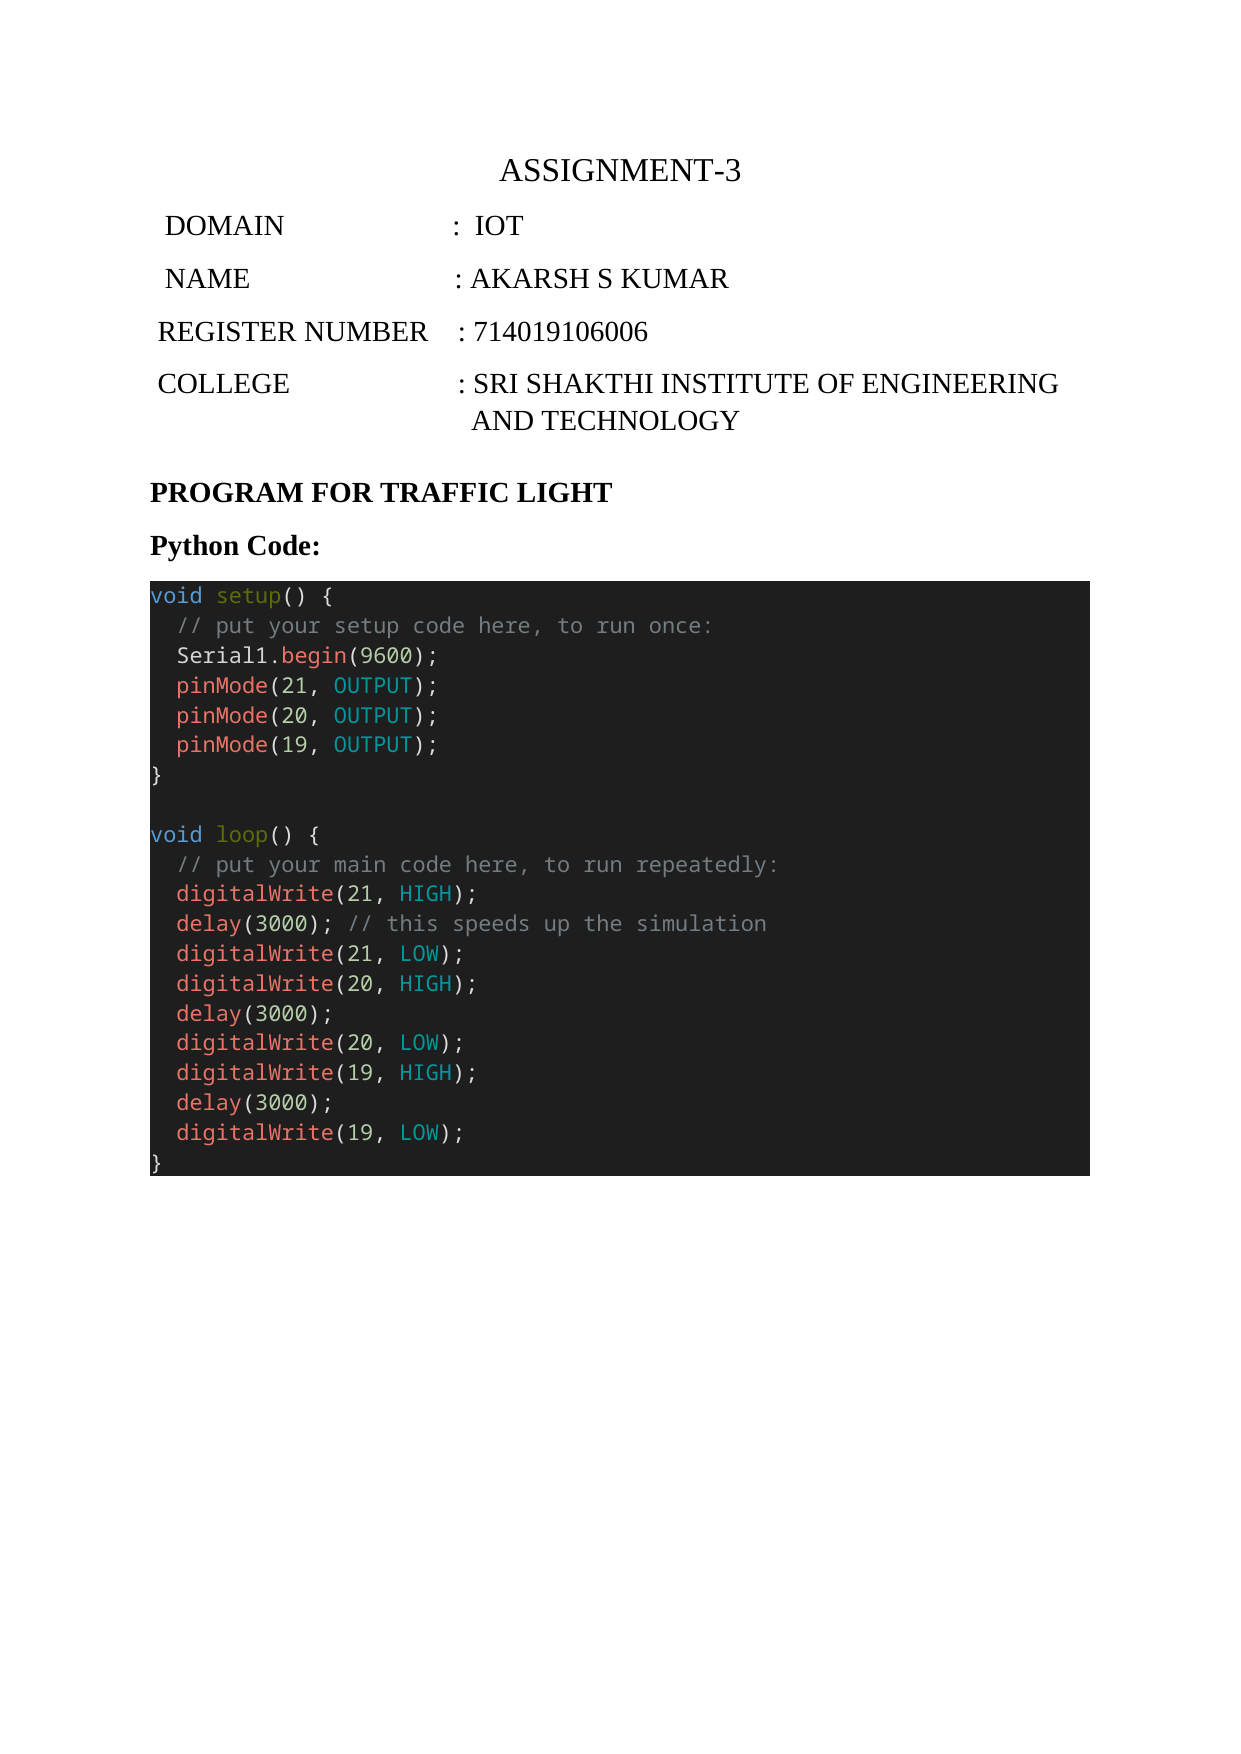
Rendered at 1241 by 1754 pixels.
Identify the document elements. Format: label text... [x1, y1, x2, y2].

text digitalWrite(20, LOW); [150, 1027, 1090, 1057]
text void setup() { [150, 581, 1090, 610]
text digitalWrite(19, LOW); [150, 1117, 1090, 1147]
text digitalWrite(19, HIGH); [150, 1057, 1090, 1087]
text delay(3000); [150, 998, 1090, 1027]
text delay(3000); // this speeds up the simulation [150, 908, 1090, 938]
text // put your setup code here, to run once: [150, 610, 1090, 640]
text } [150, 1147, 1090, 1176]
text PROGRAM FOR TRAFFIC LIGHT [150, 475, 1090, 508]
text pinMode(19, OUTPUT); [150, 729, 1090, 759]
text pinMode(21, OUTPUT); [150, 670, 1090, 700]
text Python Code: [150, 528, 1090, 561]
text } [150, 759, 1090, 789]
text AND TECHNOLOGY [150, 403, 1090, 436]
text pinMode(20, OUTPUT); [150, 700, 1090, 729]
text digitalWrite(21, LOW); [150, 938, 1090, 968]
text NAME : AKARSH S KUMAR [150, 261, 1090, 294]
text // put your main code here, to run repeatedly: [150, 849, 1090, 878]
text COLLEGE : SRI SHAKTHI INSTITUTE OF ENGINEERING [150, 366, 1090, 400]
text digitalWrite(20, HIGH); [150, 968, 1090, 998]
text DOMAIN : IOT [150, 208, 1090, 242]
text digitalWrite(21, HIGH); [150, 878, 1090, 908]
text Serial1.begin(9600); [150, 640, 1090, 670]
text ASSIGNMENT-3 [150, 150, 1090, 188]
text delay(3000); [150, 1087, 1090, 1117]
text REGISTER NUMBER : 714019106006 [150, 314, 1090, 347]
text void loop() { [150, 819, 1090, 849]
